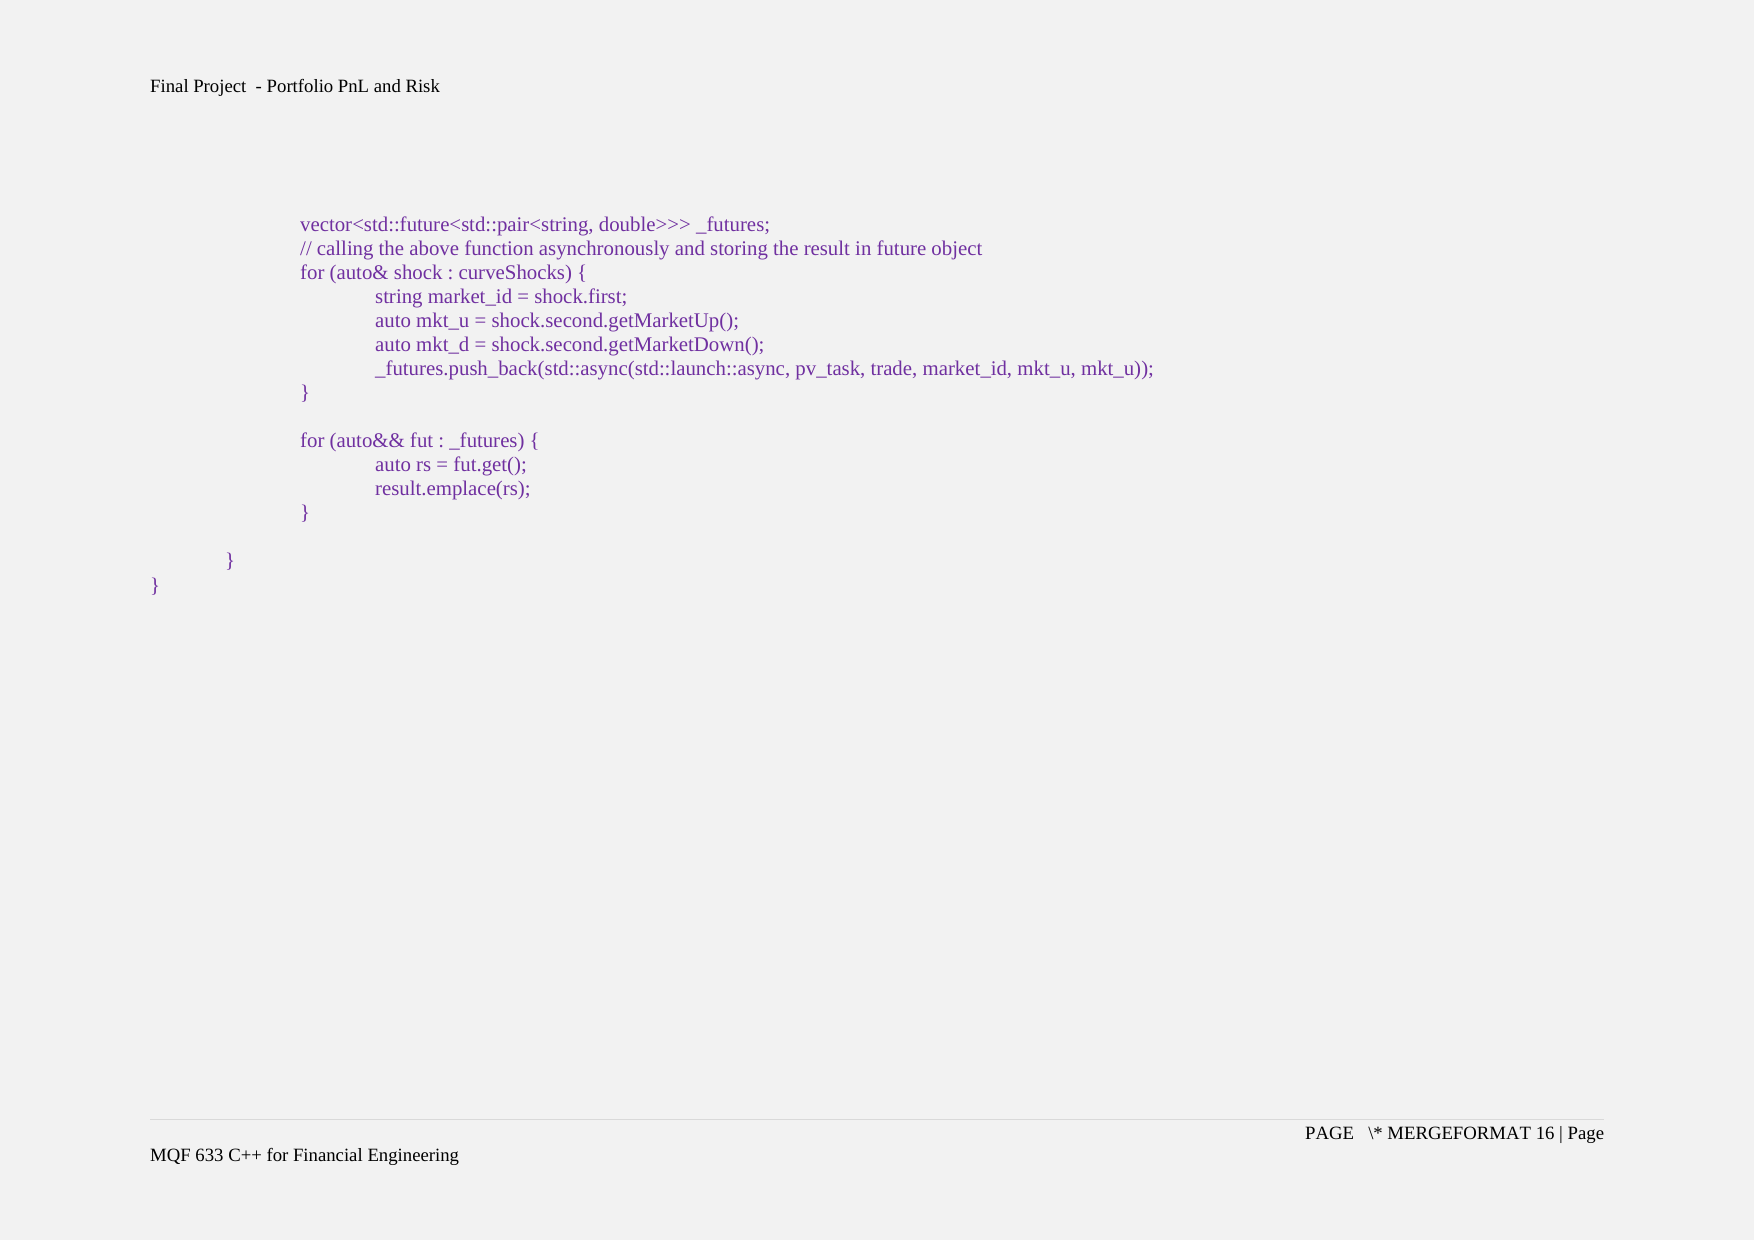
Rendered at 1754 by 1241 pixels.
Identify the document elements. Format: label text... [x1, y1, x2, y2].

text } [150, 380, 1604, 404]
text for (auto& shock : curveShocks) { [150, 260, 1604, 284]
text } [150, 572, 1604, 597]
text auto rs = fut.get(); [150, 452, 1604, 476]
text auto mkt_u = shock.second.getMarketUp(); [150, 308, 1604, 332]
text vector<std::future<std::pair<string, double>>> _futures; [150, 212, 1604, 236]
text string market_id = shock.first; [150, 284, 1604, 308]
text _futures.push_back(std::async(std::launch::async, pv_task, trade, market_id, mkt_u, mkt_u)); [150, 356, 1604, 380]
text } [150, 548, 1604, 572]
text auto mkt_d = shock.second.getMarketDown(); [150, 332, 1604, 356]
text // calling the above function asynchronously and storing the result in future object [150, 236, 1604, 260]
text } [150, 500, 1604, 524]
text for (auto&& fut : _futures) { [150, 428, 1604, 452]
text result.emplace(rs); [150, 476, 1604, 500]
